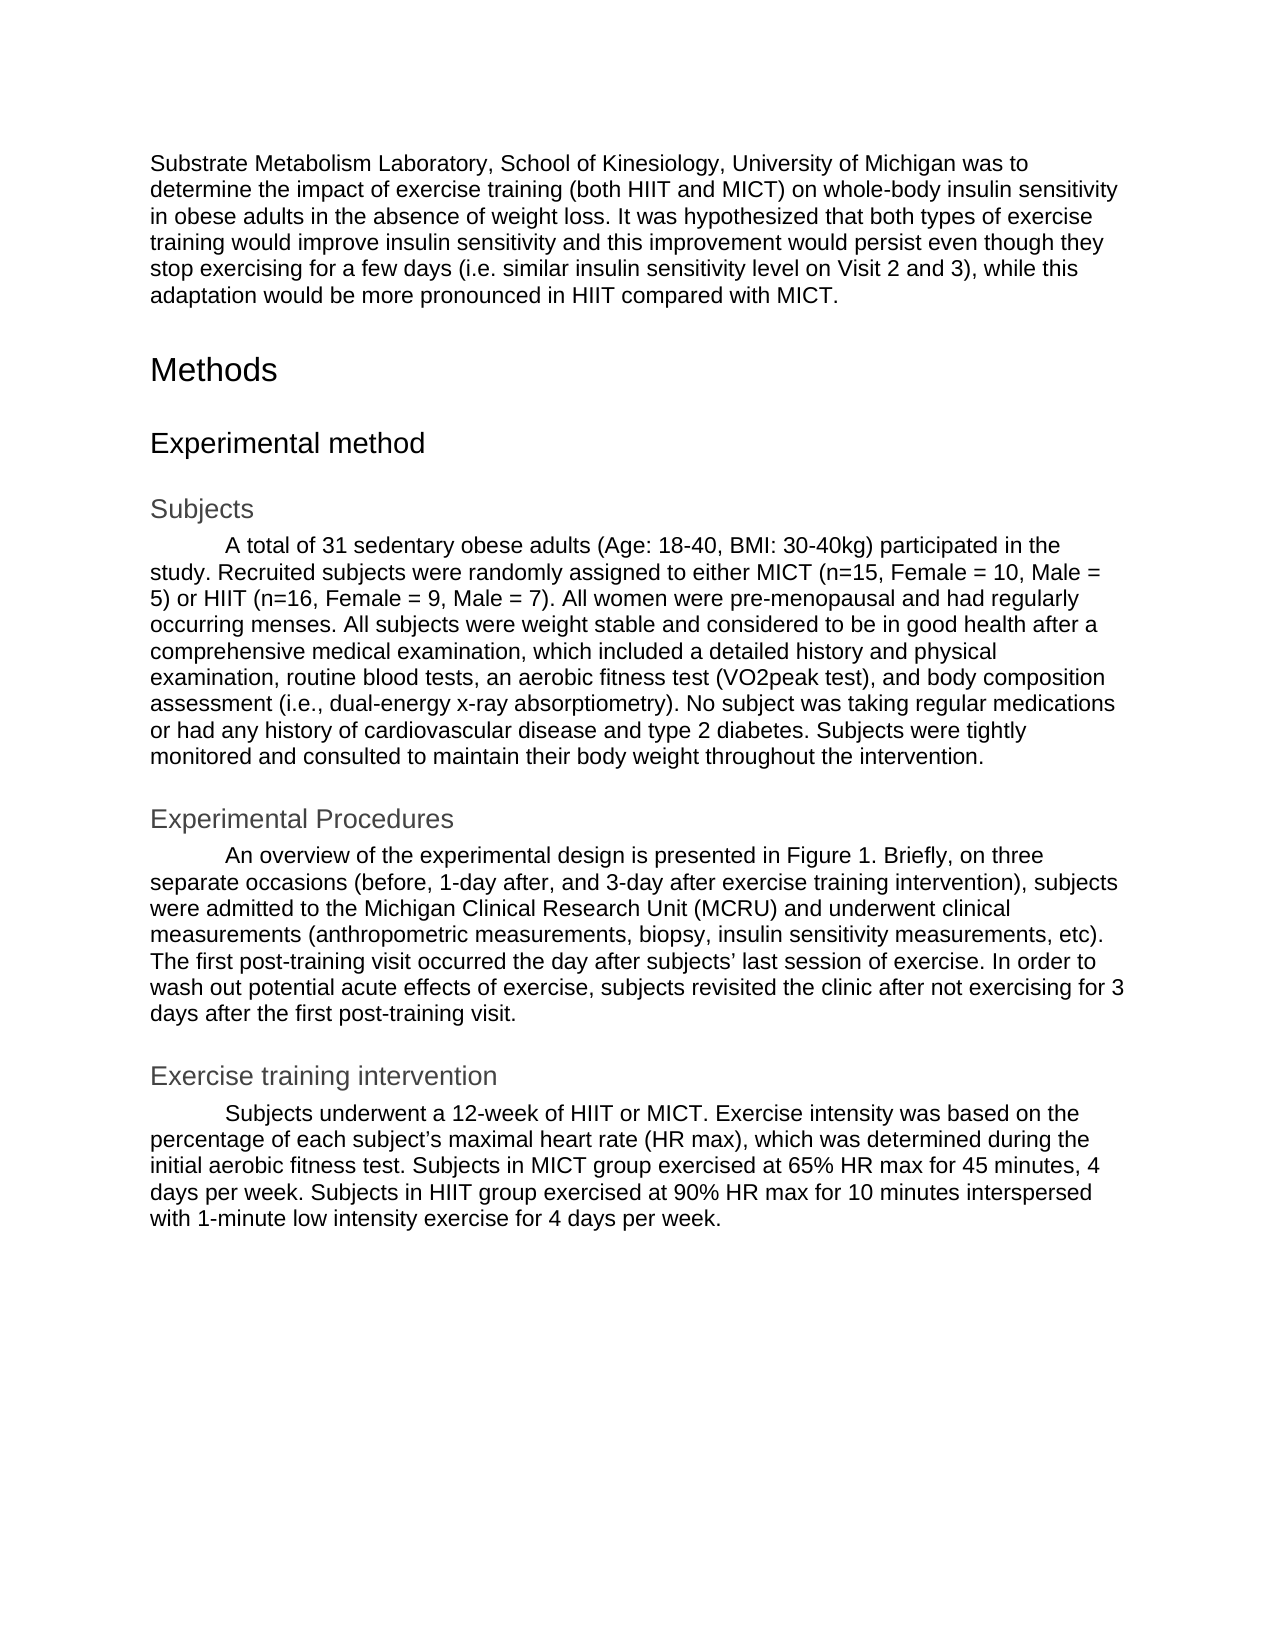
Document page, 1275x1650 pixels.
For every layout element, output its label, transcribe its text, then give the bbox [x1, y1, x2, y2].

text An overview of the experimental design is presented in Figure 1. Briefly, on three separate occasions (before, 1-day after, and 3-day after exercise training intervention), subjects were admitted to the Michigan Clinical Research Unit (MCRU) and underwent clinical measurements (anthropometric measurements, biopsy, insulin sensitivity measurements, etc). The first post-training visit occurred the day after subjects’ last session of exercise. In order to wash out potential acute effects of exercise, subjects revisited the clinic after not exercising for 3 days after the first post-training visit. [150, 842, 1125, 1027]
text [150, 150, 1125, 308]
text Subjects underwent a 12-week of HIIT or MICT. Exercise intensity was based on the percentage of each subject’s maximal heart rate (HR max), which was determined during the initial aerobic fitness test. Subjects in MICT group exercised at 65% HR max for 45 minutes, 4 days per week. Subjects in HIIT group exercised at 90% HR max for 10 minutes interspersed with 1-minute low intensity exercise for 4 days per week. [150, 1100, 1125, 1231]
text Subjects [150, 493, 1125, 524]
text Experimental method [150, 426, 1125, 459]
text Experimental Procedures [150, 803, 1125, 834]
text Exercise training intervention [150, 1060, 1125, 1091]
text A total of 31 sedentary obese adults (Age: 18-40, BMI: 30-40kg) participated in the study. Recruited subjects were randomly assigned to either MICT (n=15, Female = 10, Male = 5) or HIIT (n=16, Female = 9, Male = 7). All women were pre-menopausal and had regularly occurring menses. All subjects were weight stable and considered to be in good health after a comprehensive medical examination, which included a detailed history and physical examination, routine blood tests, an aerobic fitness test (VO2peak test), and body composition assessment (i.e., dual-energy x-ray absorptiometry). No subject was taking regular medications or had any history of cardiovascular disease and type 2 diabetes. Subjects were tightly monitored and consulted to maintain their body weight throughout the intervention. [150, 532, 1125, 769]
text Methods [150, 350, 1125, 388]
